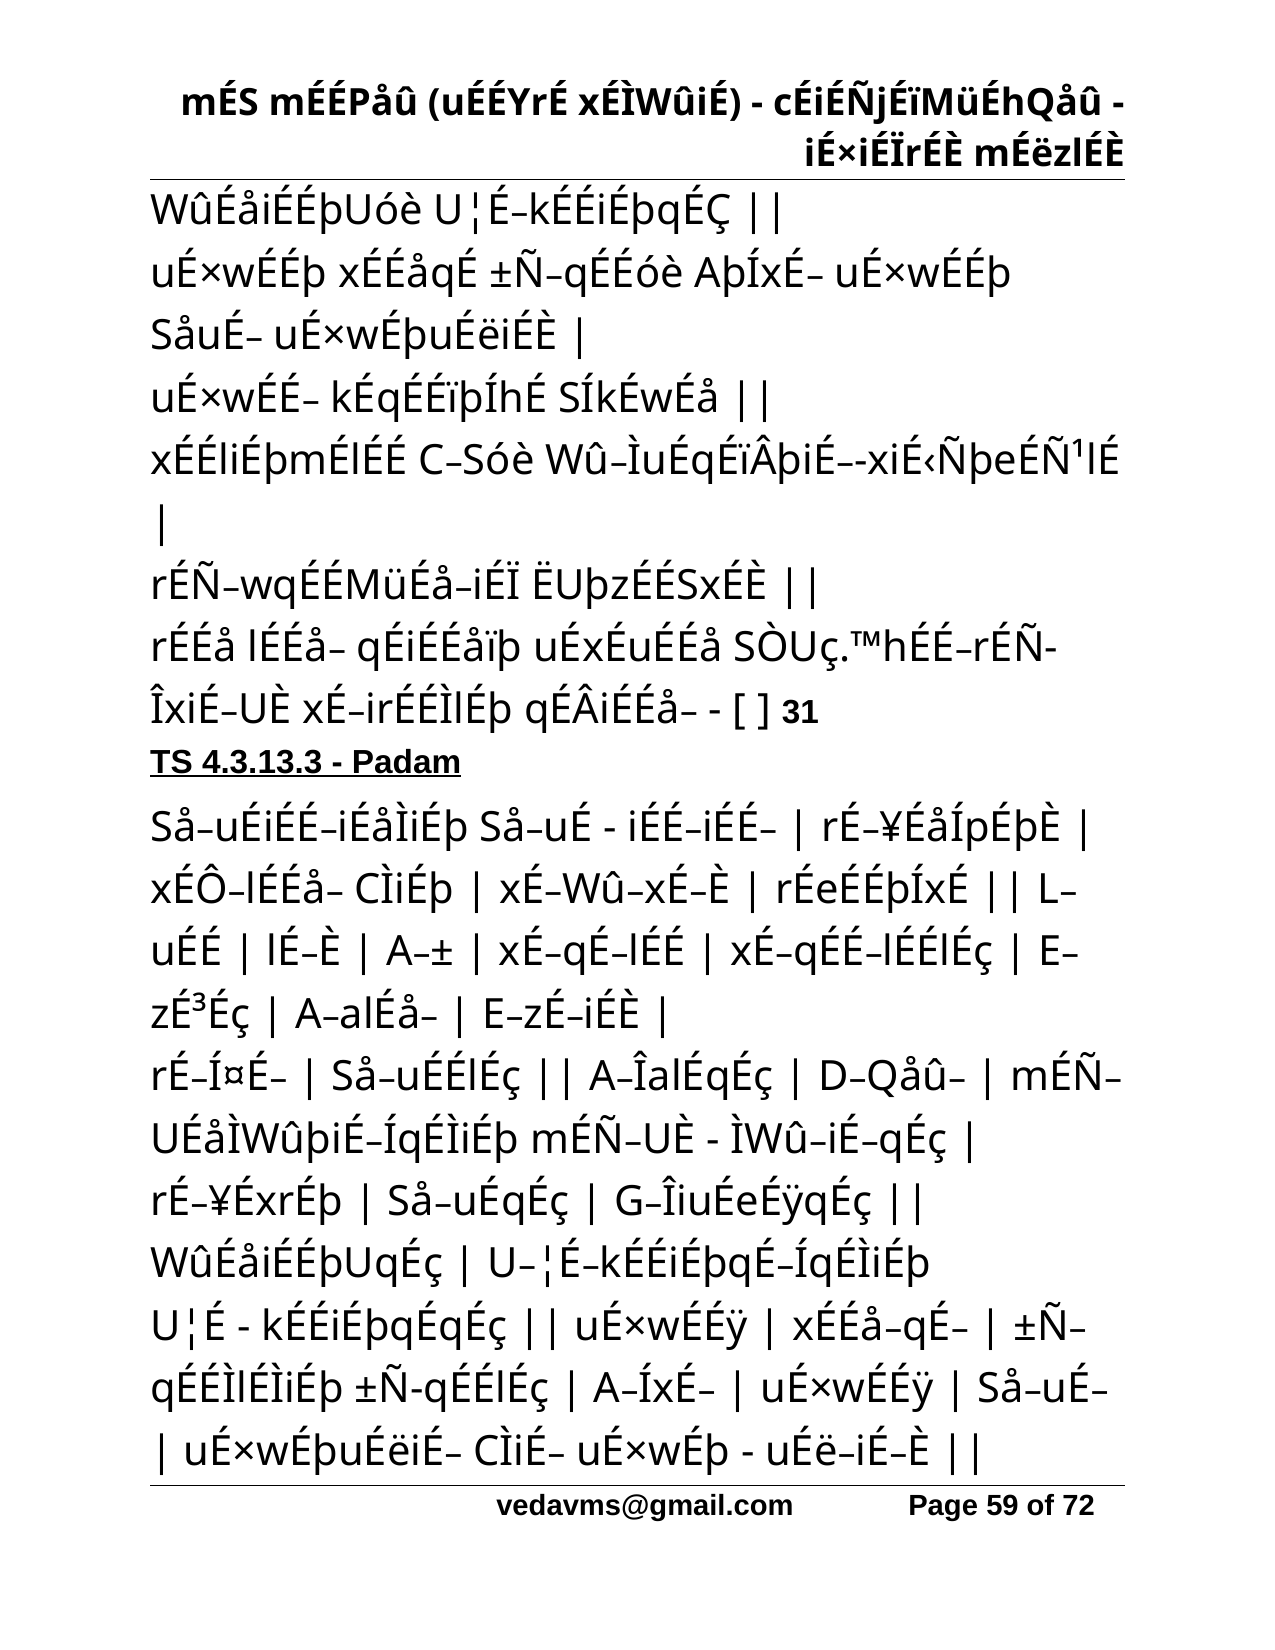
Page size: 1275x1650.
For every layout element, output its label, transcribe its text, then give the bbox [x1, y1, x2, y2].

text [150, 1296, 1125, 1477]
text rÉ–Í¤É– | Så–uÉÉlÉç || A–ÎalÉqÉç | D–Qåû– | mÉÑ–UÉåÌWûþiÉ–ÍqÉÌiÉþ mÉÑ–UÈ - ÌWû–iÉ–qÉç | [150, 1046, 1125, 1165]
text uÉ×wÉÉþ xÉÉåqÉ ±Ñ–qÉÉóè AþÍxÉ– uÉ×wÉÉþ SåuÉ– uÉ×wÉþuÉëiÉÈ | [150, 243, 1125, 362]
text rÉÑ–wqÉÉMüÉå–iÉÏ ËUþzÉÉSxÉÈ || [150, 554, 1125, 611]
text uÉ×wÉÉ– kÉqÉÉïþÍhÉ SÍkÉwÉå || [150, 367, 1125, 424]
text WûÉåiÉÉþUóè U¦É–kÉÉiÉþqÉÇ || [150, 180, 1125, 237]
text Så–uÉiÉÉ–iÉåÌiÉþ Så–uÉ - iÉÉ–iÉÉ– | rÉ–¥ÉåÍpÉþÈ | xÉÔ–lÉÉå– CÌiÉþ | xÉ–Wû–xÉ–È | rÉeÉÉþÍxÉ || L–uÉÉ | lÉ–È | A–± | xÉ–qÉ–lÉÉ | xÉ–qÉÉ–lÉÉlÉç | E–zÉ³Éç | A–alÉå– | E–zÉ–iÉÈ | [150, 796, 1125, 1040]
text xÉÉliÉþmÉlÉÉ C–Sóè Wû–ÌuÉqÉïÂþiÉ–-xiÉ‹ÑþeÉÑ¹lÉ | [150, 430, 1125, 549]
text TS 4.3.13.3 - Padam [150, 742, 1158, 780]
text rÉ–¥ÉxrÉþ | Så–uÉqÉç | G–ÎiuÉeÉÿqÉç || WûÉåiÉÉþUqÉç | U–¦É–kÉÉiÉþqÉ–ÍqÉÌiÉþ [150, 1171, 1125, 1290]
text rÉÉå lÉÉå– qÉiÉÉåïþ uÉxÉuÉÉå SÒUç.™hÉÉ–rÉÑ-ÎxiÉ–UÈ xÉ–irÉÉÌlÉþ qÉÂiÉÉå– - [ ] 31 [150, 617, 1125, 736]
